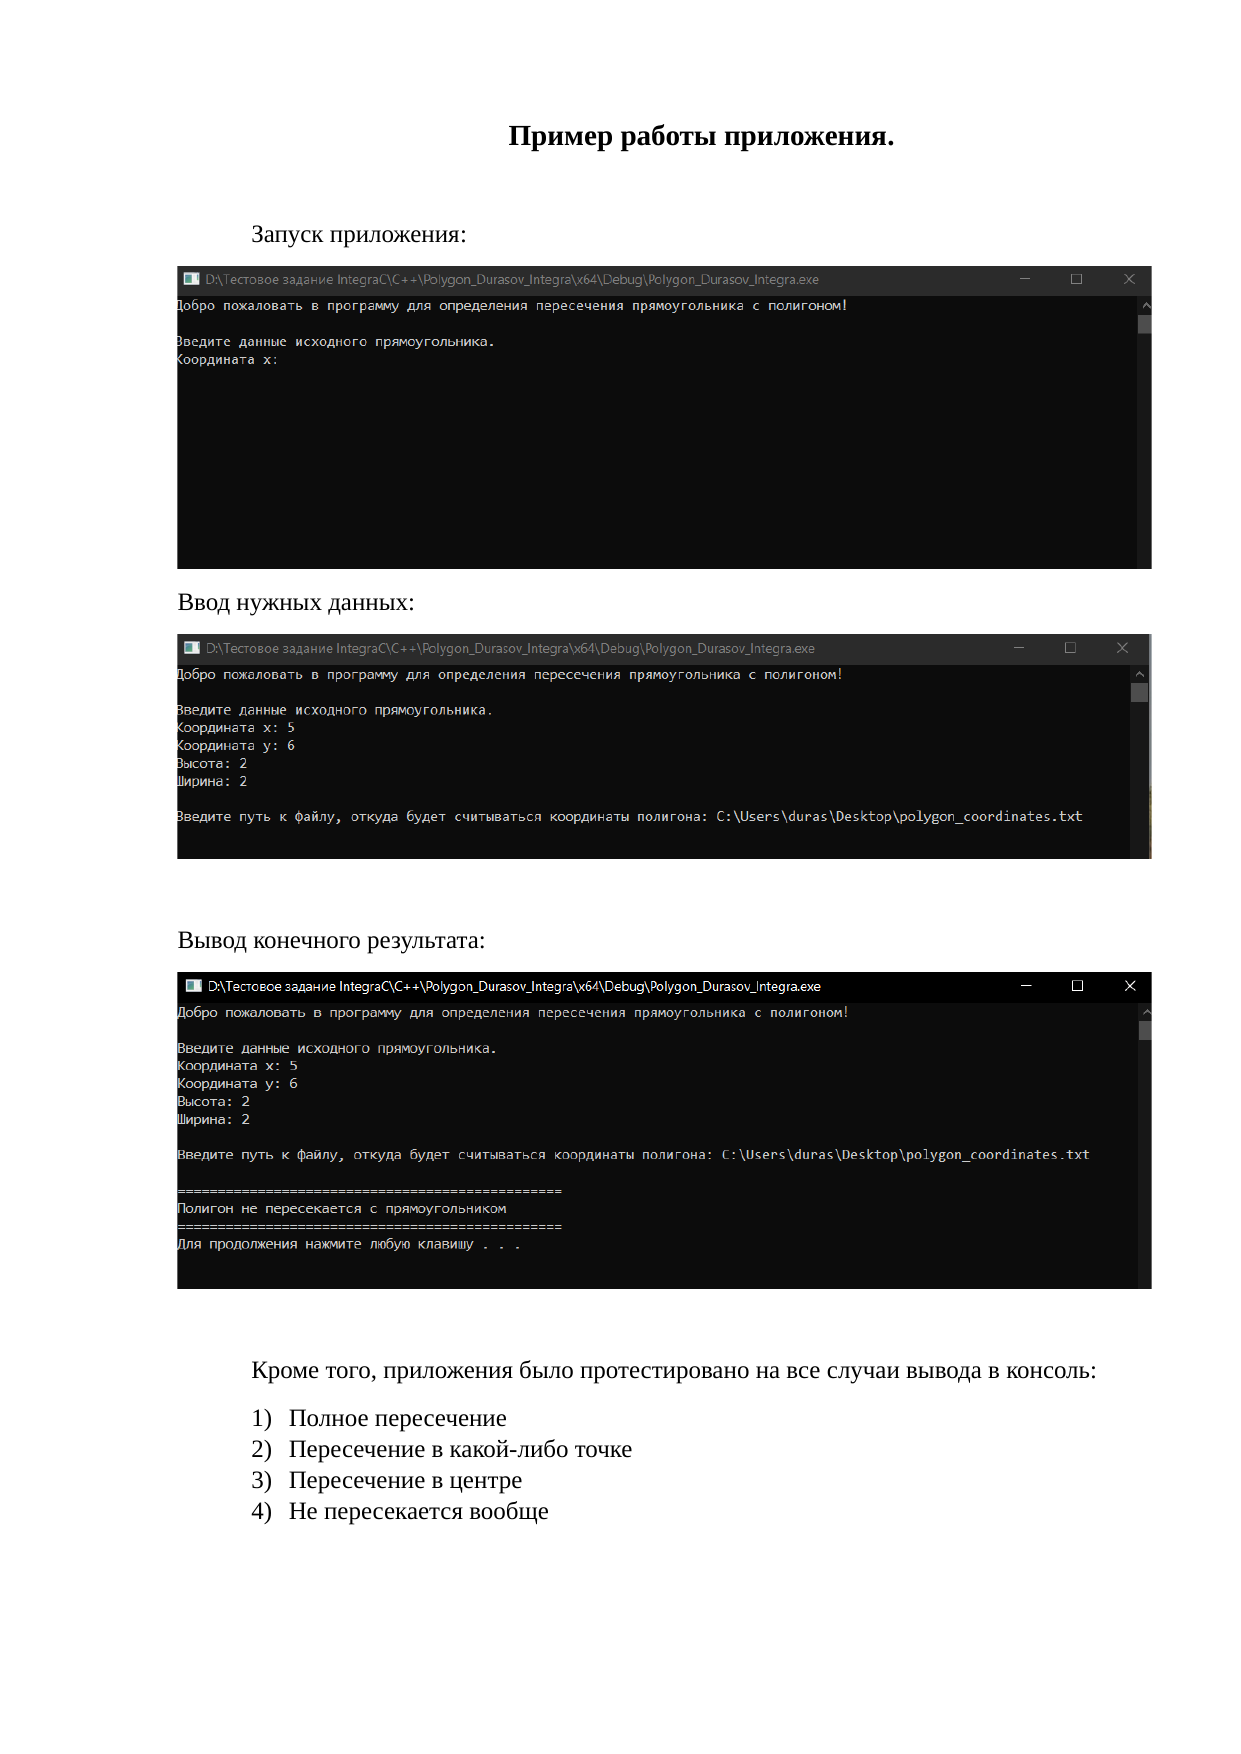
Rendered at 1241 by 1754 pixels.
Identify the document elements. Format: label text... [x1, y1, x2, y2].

picture [177, 266, 1152, 569]
text Кроме того, приложения было протестировано на все случаи вывода в консоль: [177, 1356, 1152, 1384]
text Пример работы приложения. [177, 118, 1152, 152]
list Пересечение в какой-либо точке [251, 1434, 1152, 1463]
list Полное пересечение [251, 1403, 1152, 1432]
list Не пересекается вообще [251, 1496, 1152, 1525]
text Ввод нужных данных: [177, 587, 1152, 616]
list Пересечение в центре [251, 1465, 1152, 1494]
text Запуск приложения: [177, 219, 1152, 247]
picture [177, 634, 1152, 859]
picture [177, 972, 1152, 1289]
text Вывод конечного результата: [177, 925, 1152, 954]
